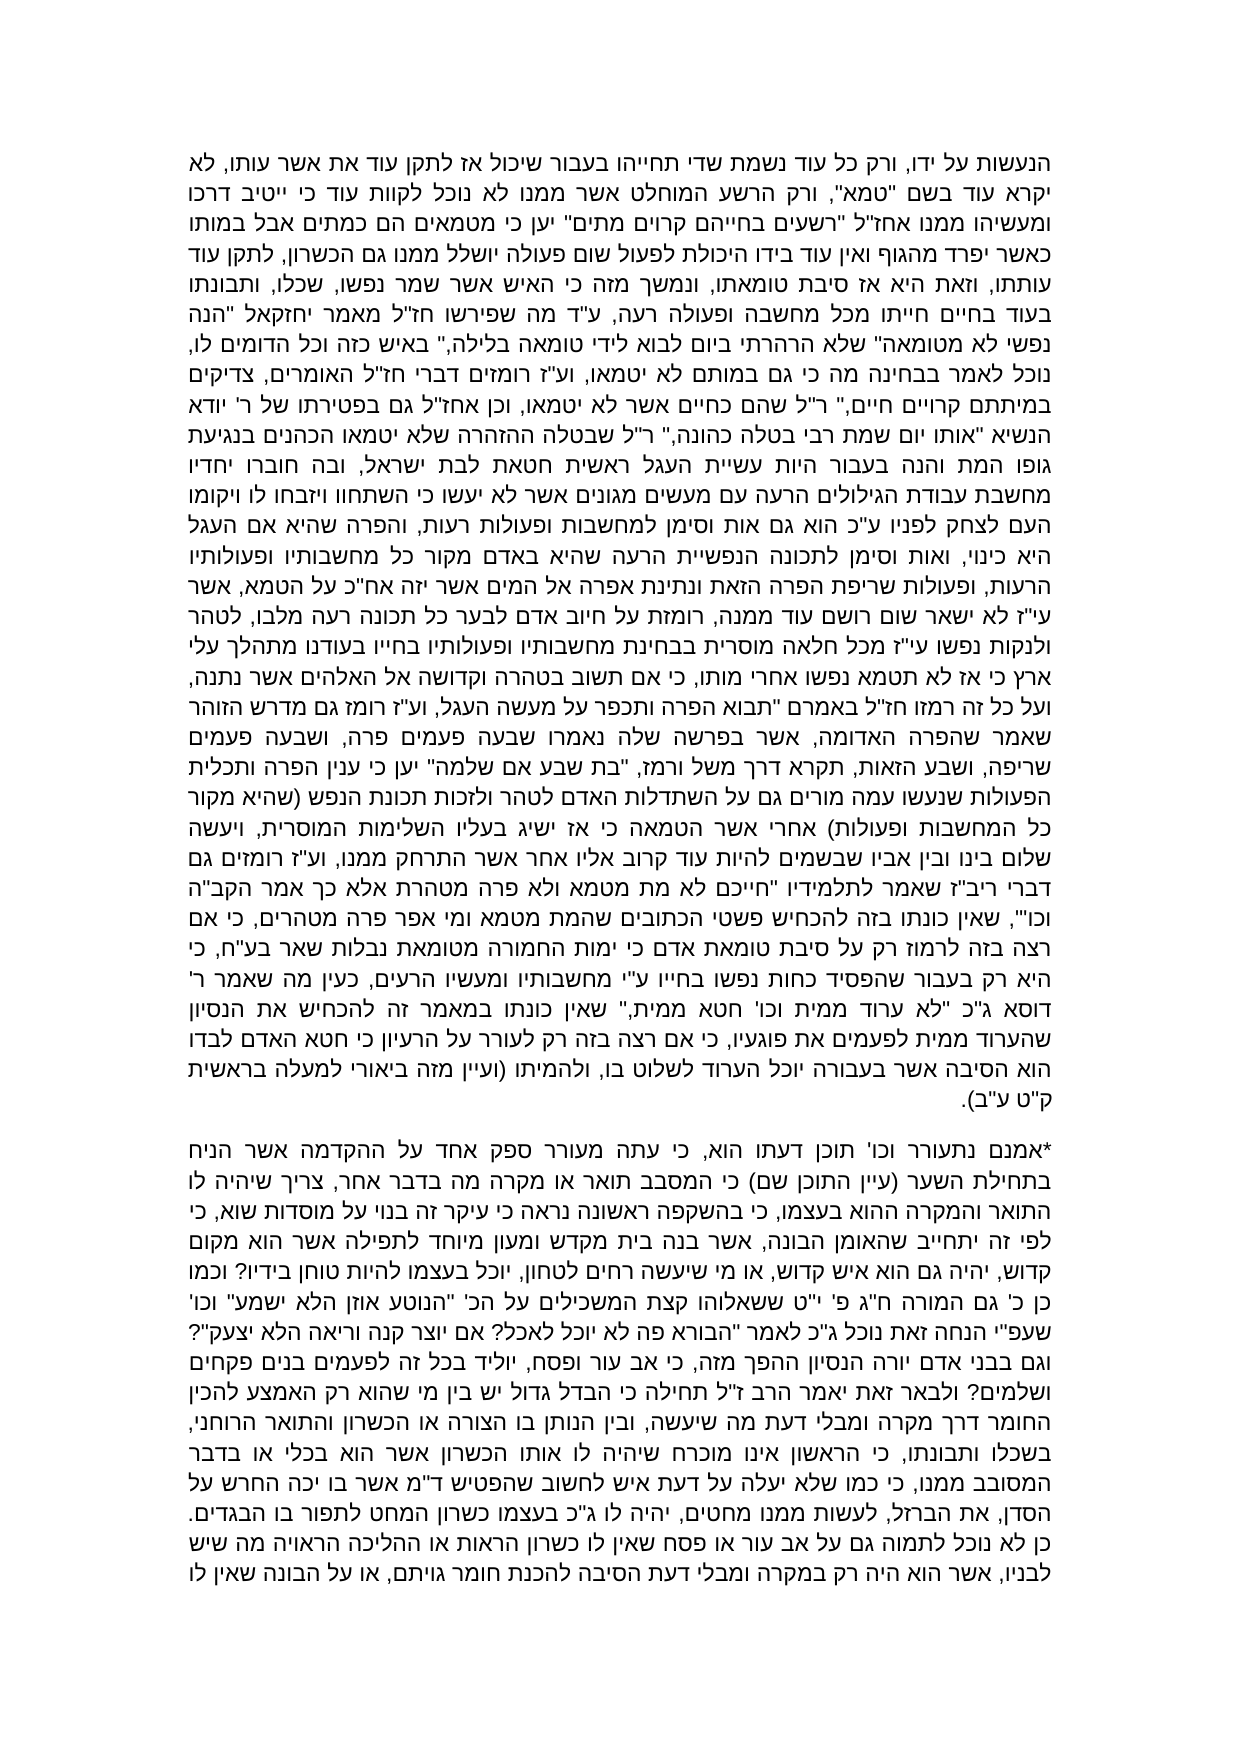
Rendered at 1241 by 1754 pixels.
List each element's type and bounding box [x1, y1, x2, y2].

text [187, 1137, 1053, 1587]
text [187, 150, 1053, 1113]
